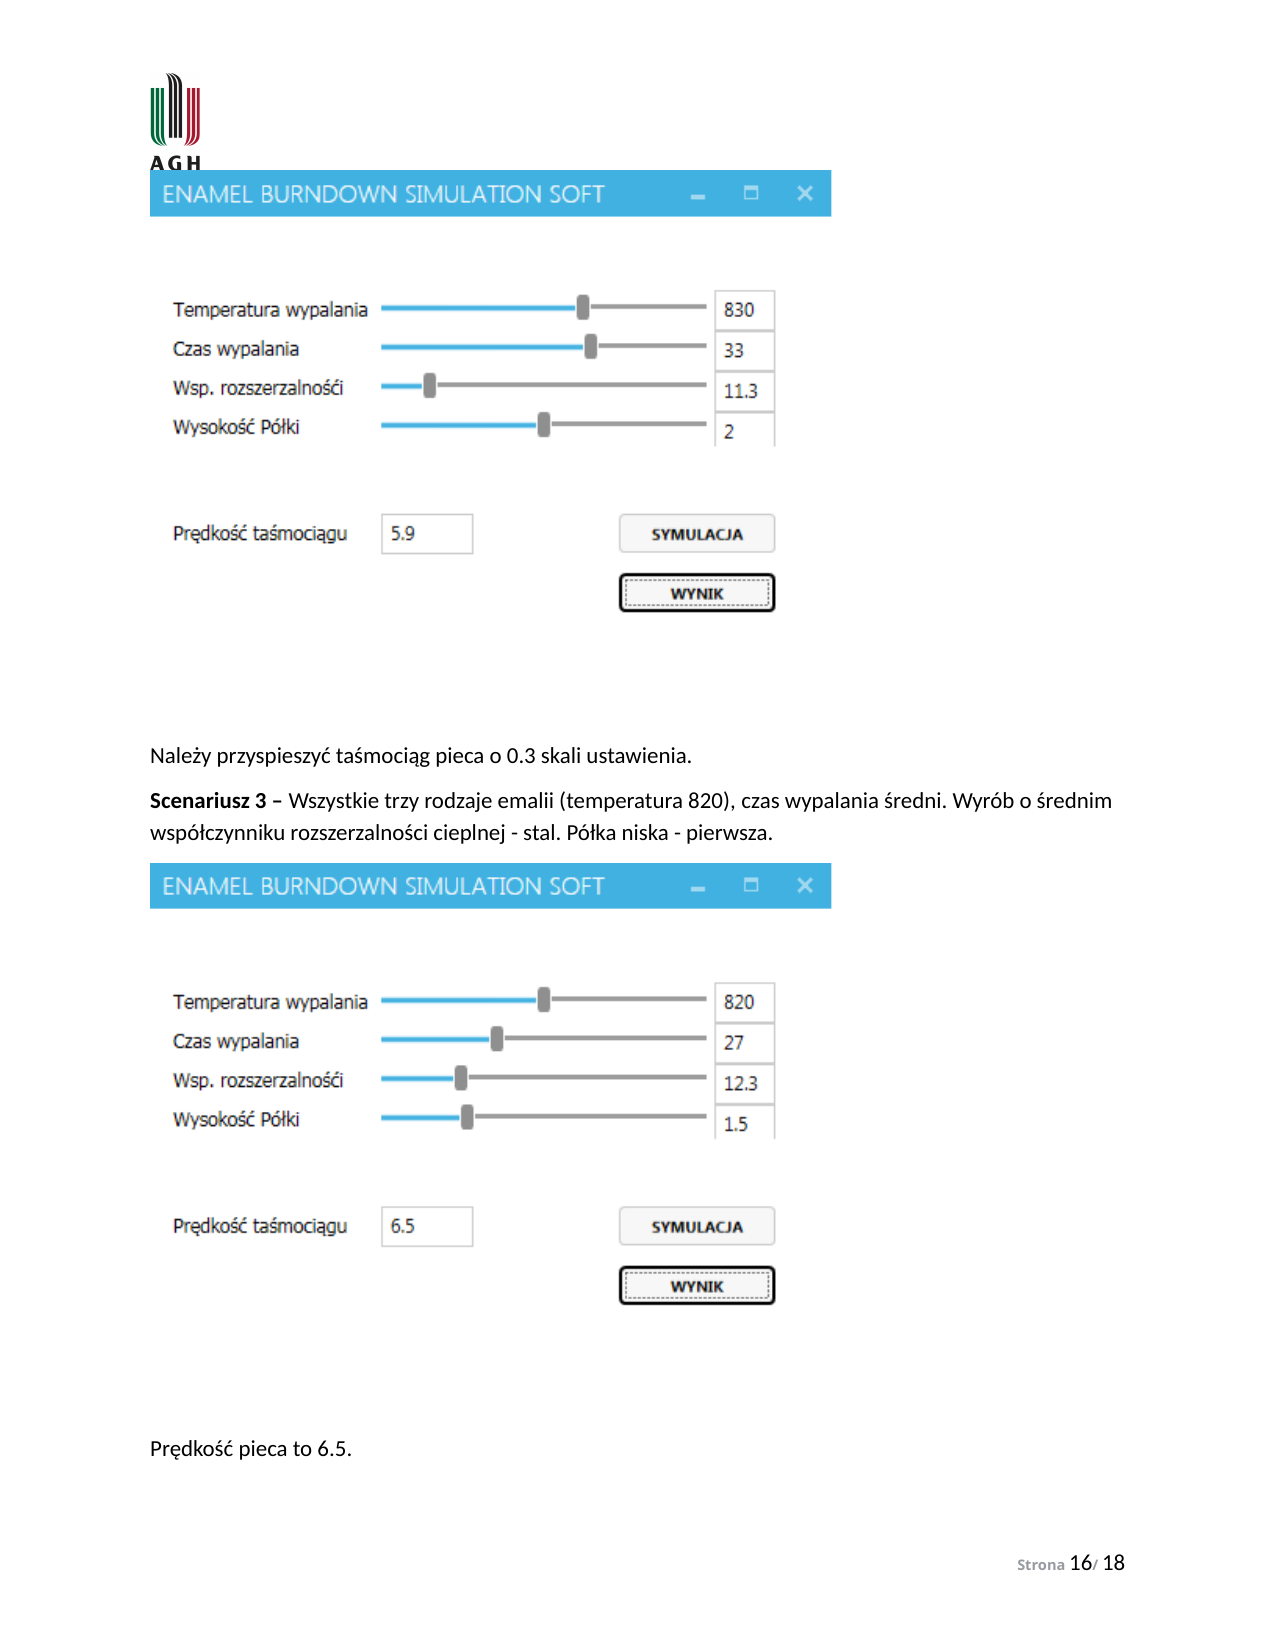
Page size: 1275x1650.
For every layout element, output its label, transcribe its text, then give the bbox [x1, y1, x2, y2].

text Prędkość pieca to 6.5. [150, 1434, 1125, 1462]
picture [150, 863, 832, 1418]
text Należy przyspieszyć taśmociąg pieca o 0.3 skali ustawienia. [150, 741, 1125, 769]
text Scenariusz 3 – Wszystkie trzy rodzaje emalii (temperatura 820), czas wypalania średni. Wyrób o średnim współczynniku rozszerzalności cieplnej - stal. Półka niska - pierwsza. [150, 786, 1125, 846]
picture [150, 73, 832, 725]
